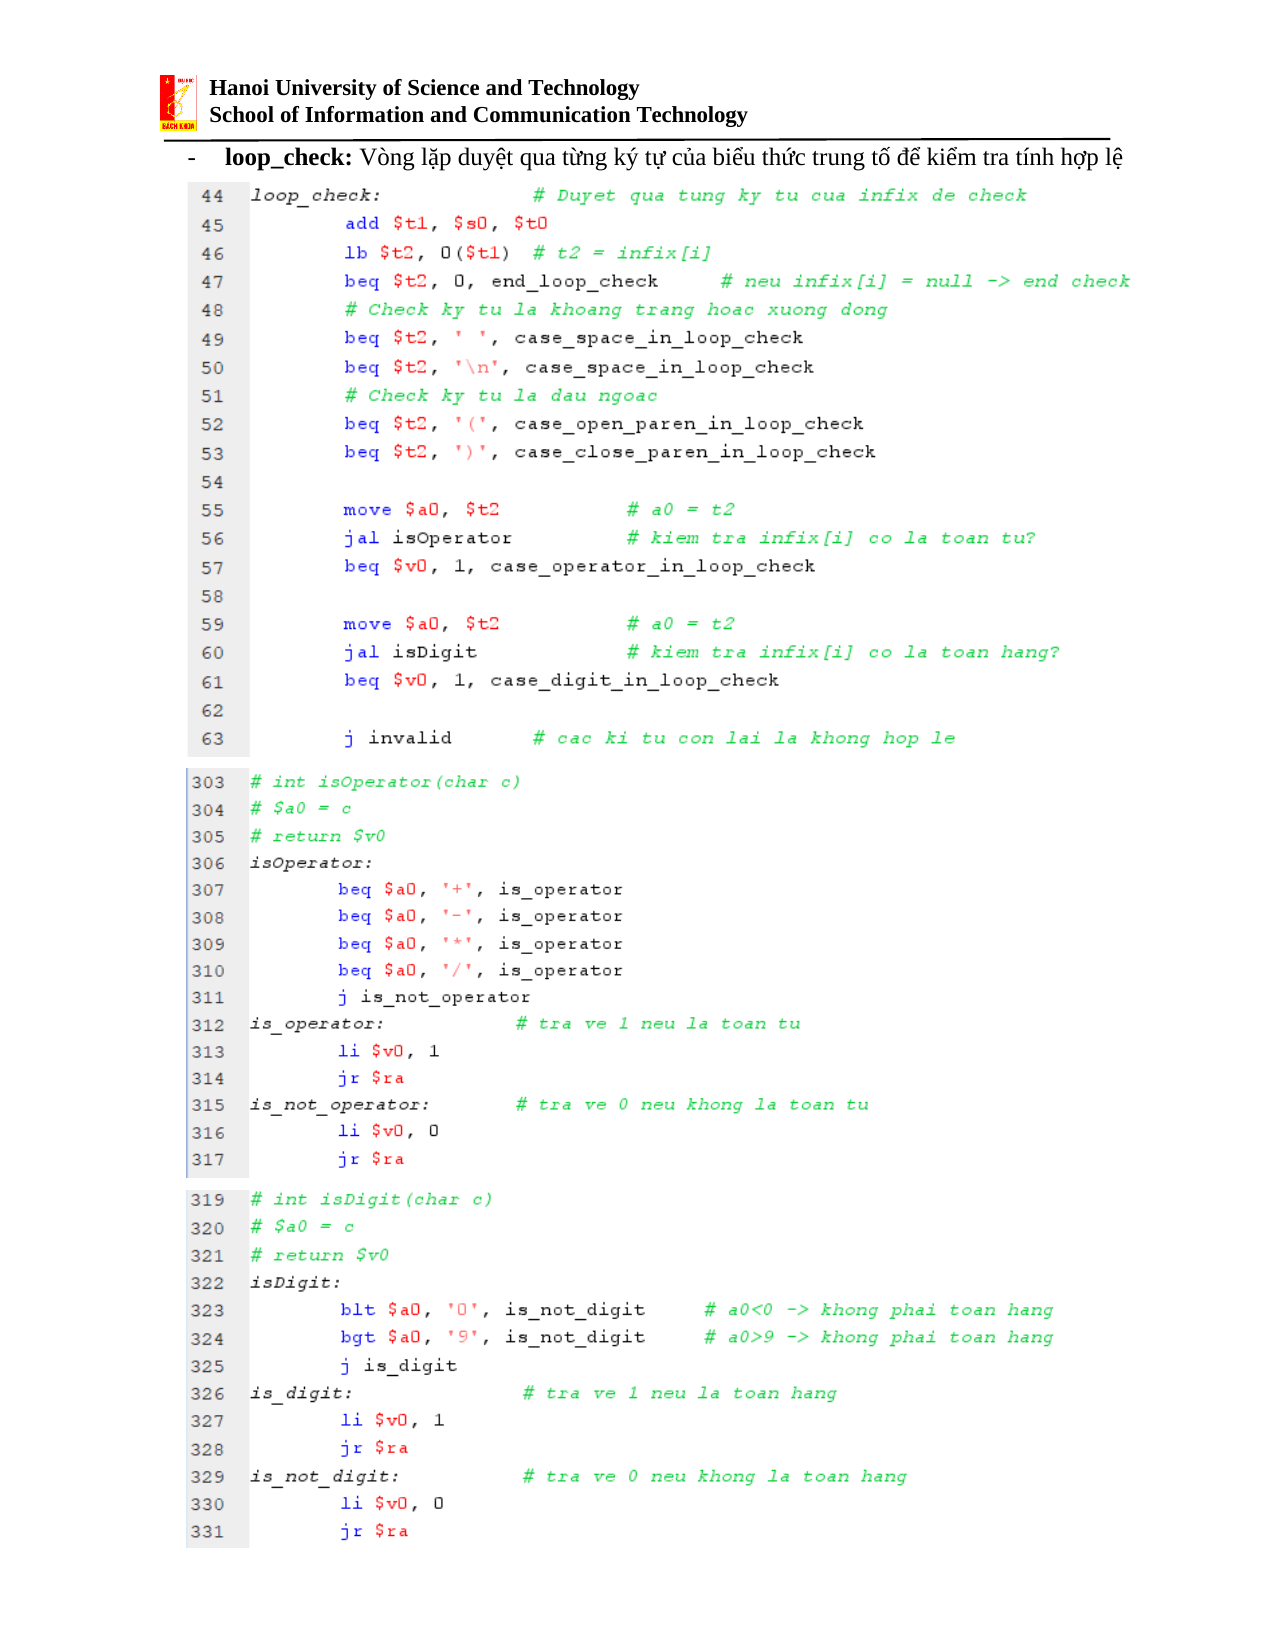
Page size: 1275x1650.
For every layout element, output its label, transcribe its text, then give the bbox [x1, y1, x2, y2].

picture [159, 75, 197, 131]
picture [186, 1190, 1087, 1548]
picture [187, 182, 1133, 757]
picture [186, 768, 1031, 1178]
list loop_check: Vòng lặp duyệt qua từng ký tự của biểu thức trung tố để kiểm tra tính hợp lệ [187, 142, 1161, 170]
